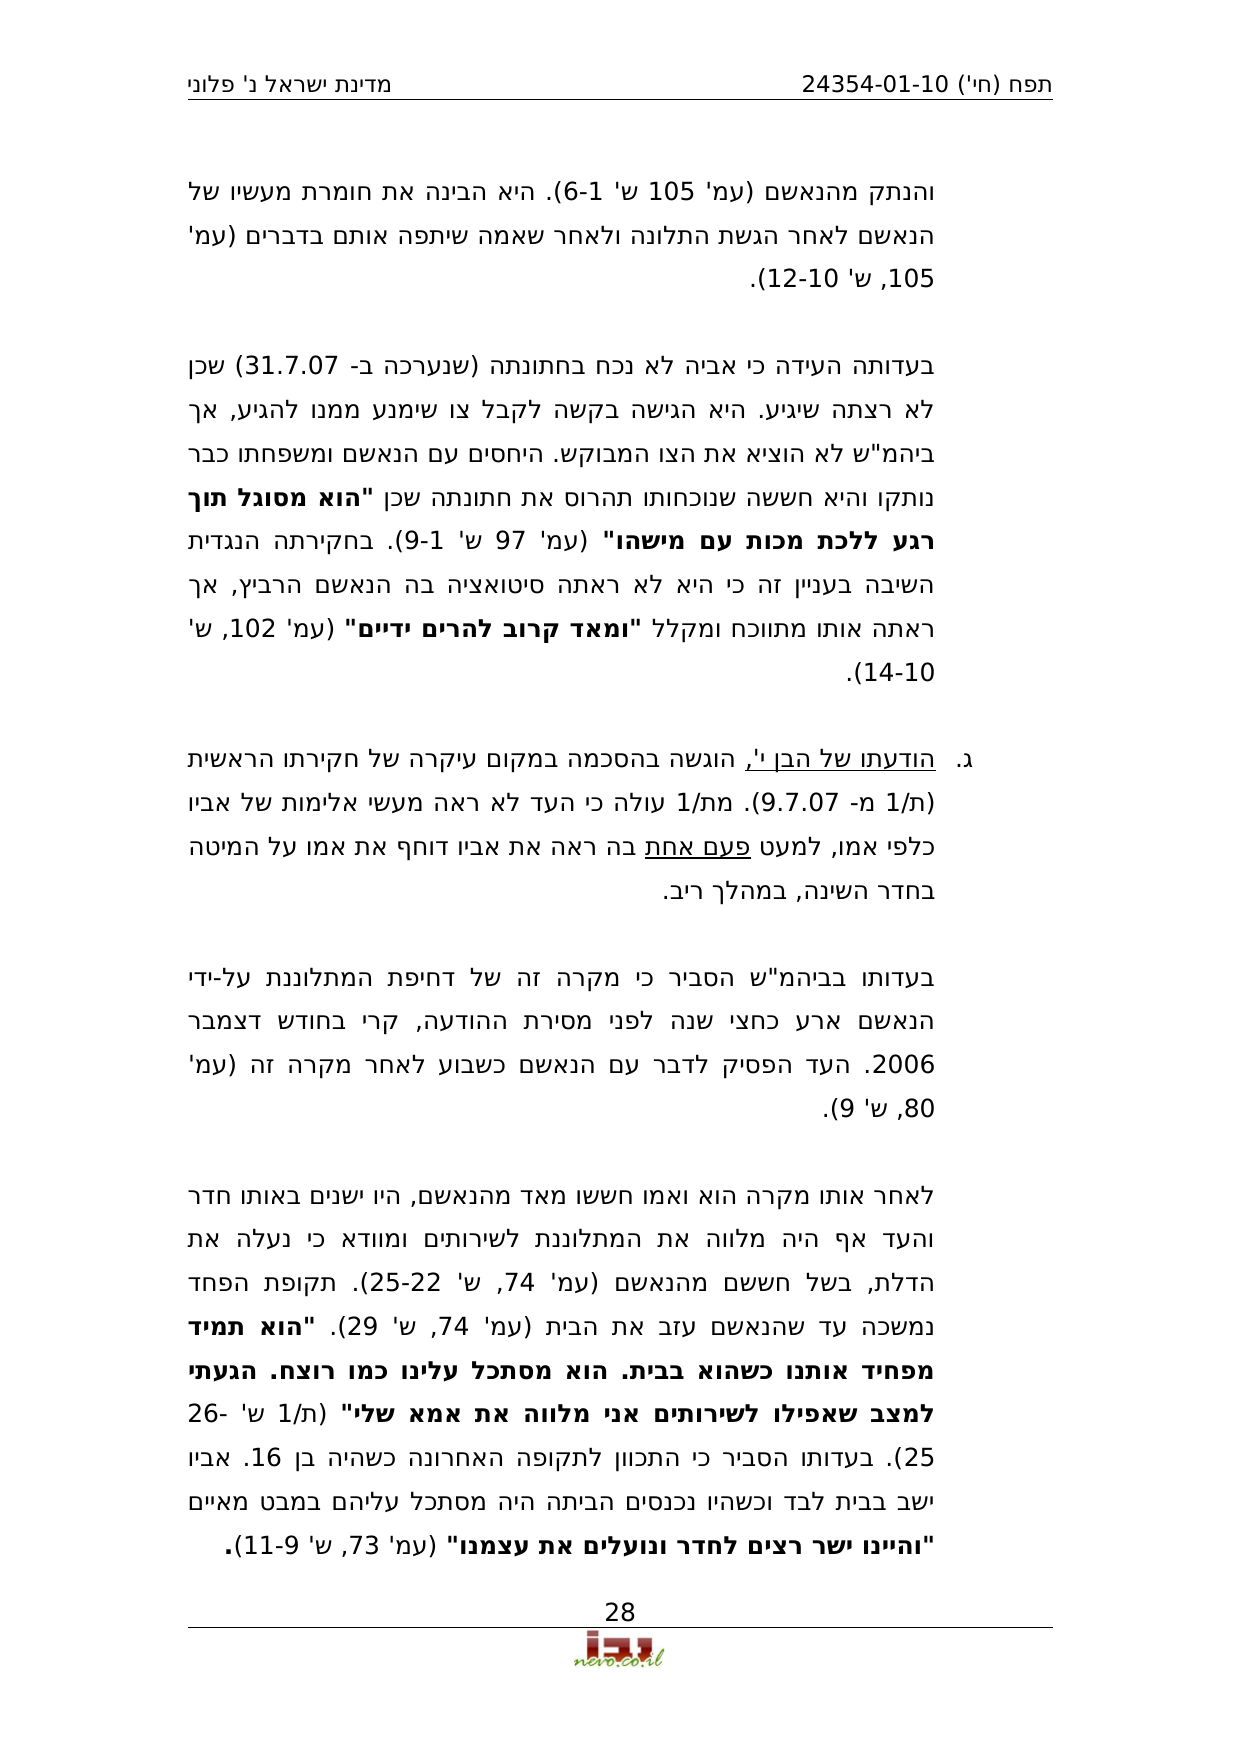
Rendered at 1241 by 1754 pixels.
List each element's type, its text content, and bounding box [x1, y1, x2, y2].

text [187, 177, 936, 294]
text ג. הודעתו של הבן י', הוגשה בהסכמה במקום עיקרה של חקירתו הראשית (ת/1 מ- 9.7.07). מת/1 עולה כי העד לא ראה מעשי אלימות של אביו כלפי אמו, למעט פעם אחת בה ראה את אביו דוחף את אמו על המיטה בחדר השינה, במהלך ריב. [187, 745, 973, 905]
text בעדותו בביהמ"ש הסביר כי מקרה זה של דחיפת המתלוננת על-ידי הנאשם ארע כחצי שנה לפני מסירת ההודעה, קרי בחודש דצמבר 2006. העד הפסיק לדבר עם הנאשם כשבוע לאחר מקרה זה (עמ' 80, ש' 9). [187, 963, 936, 1123]
text בעדותה העידה כי אביה לא נכח בחתונתה (שנערכה ב- 31.7.07) שכן לא רצתה שיגיע. היא הגישה בקשה לקבל צו שימנע ממנו להגיע, אך ביהמ"ש לא הוציא את הצו המבוקש. היחסים עם הנאשם ומשפחתו כבר נותקו והיא חששה שנוכחותו תהרוס את חתונתה שכן "הוא מסוגל תוך רגע ללכת מכות עם מישהו" (עמ' 97 ש' 9-1). בחקירתה הנגדית השיבה בעניין זה כי היא לא ראתה סיטואציה בה הנאשם הרביץ, אך ראתה אותו מתווכח ומקלל "ומאד קרוב להרים ידיים" (עמ' 102, ש' 14-10). [187, 352, 936, 687]
picture [574, 1630, 666, 1668]
text לאחר אותו מקרה הוא ואמו חששו מאד מהנאשם, היו ישנים באותו חדר והעד אף היה מלווה את המתלוננת לשירותים ומוודא כי נעלה את הדלת, בשל חששם מהנאשם (עמ' 74, ש' 25-22). תקופת הפחד נמשכה עד שהנאשם עזב את הבית (עמ' 74, ש' 29). "הוא תמיד מפחיד אותנו כשהוא בבית. הוא מסתכל עלינו כמו רוצח. הגעתי למצב שאפילו לשירותים אני מלווה את אמא שלי" (ת/1 ש' 26-25). בעדותו הסביר כי התכוון לתקופה האחרונה כשהיה בן 16. אביו ישב בבית לבד וכשהיו נכנסים הביתה היה מסתכל עליהם במבט מאיים "והיינו ישר רצים לחדר ונועלים את עצמנו" (עמ' 73, ש' 11-9). [187, 1181, 936, 1560]
